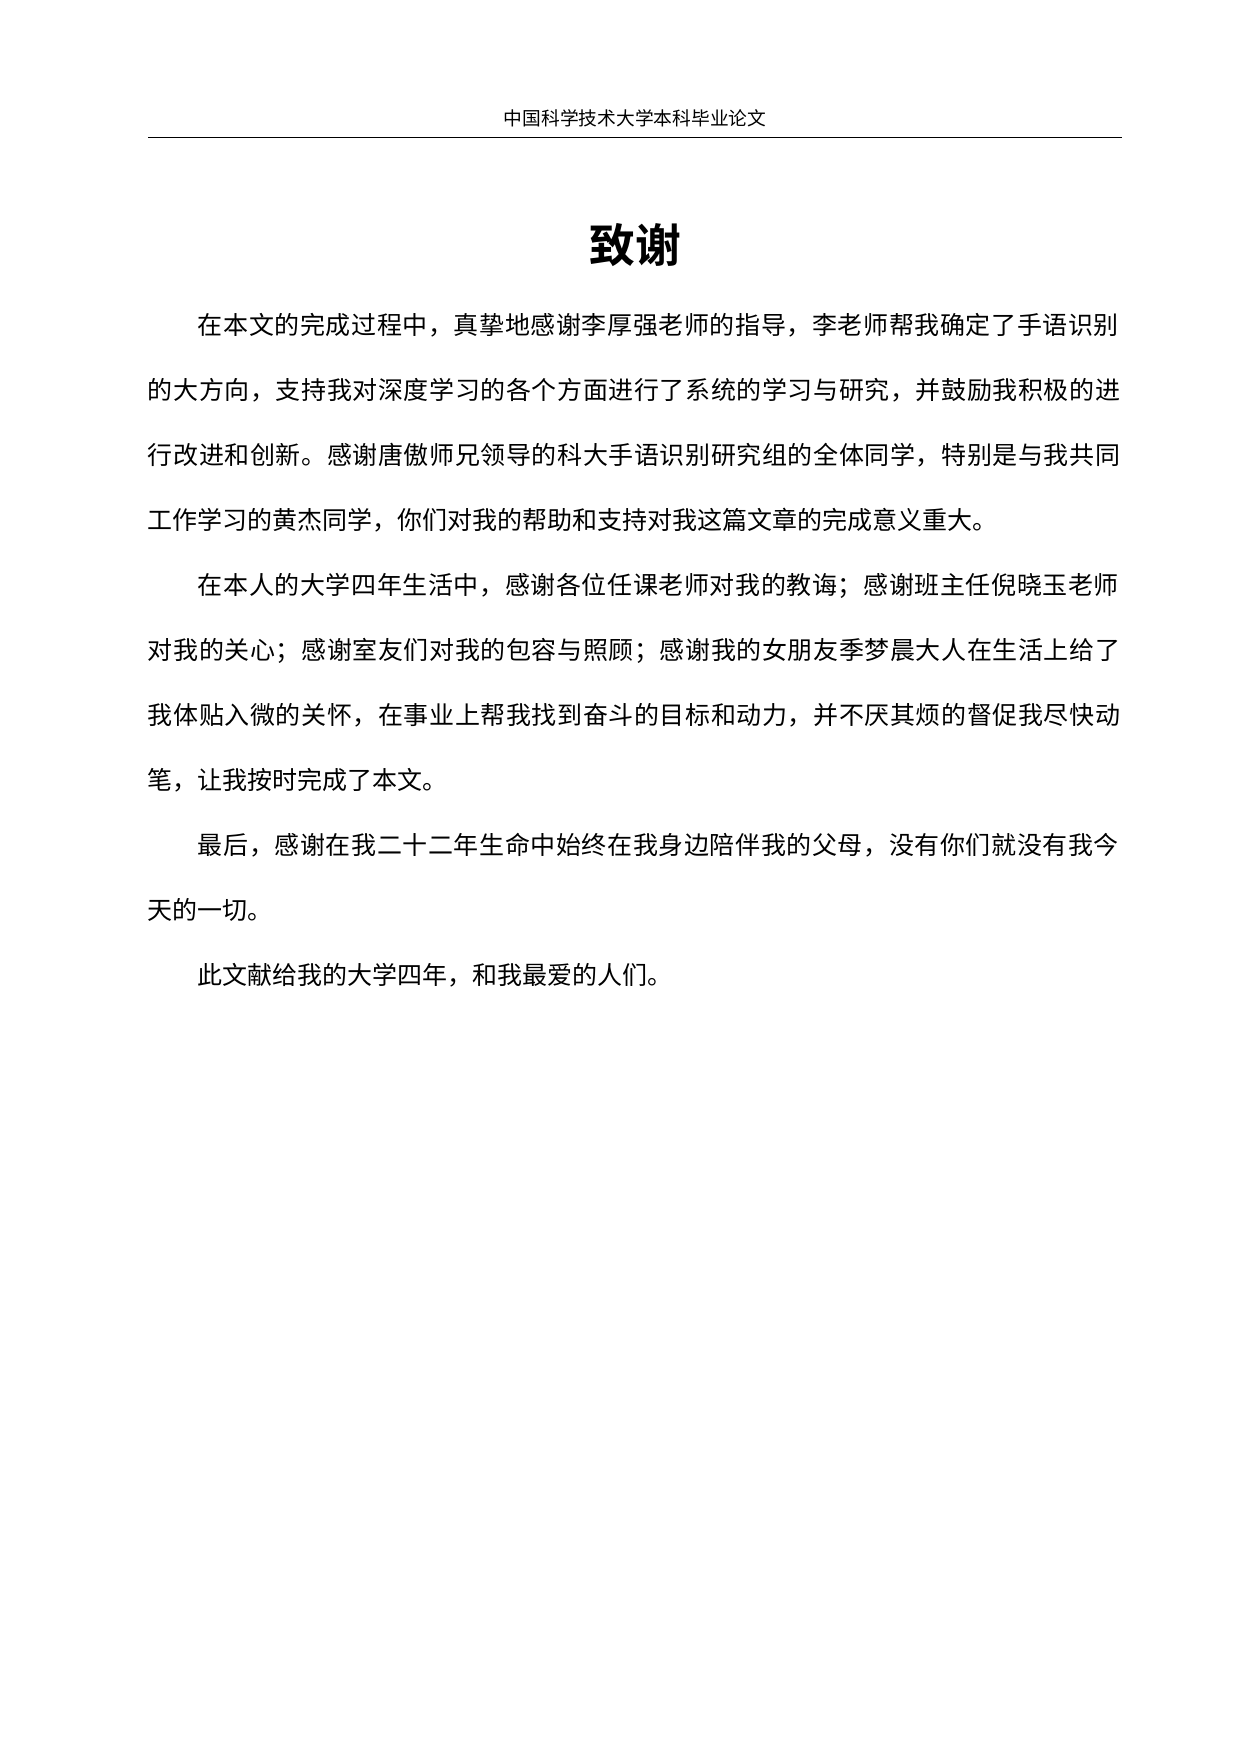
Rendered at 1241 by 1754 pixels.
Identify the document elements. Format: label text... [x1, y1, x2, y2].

text 致谢 [148, 194, 1122, 291]
text 此文献给我的大学四年，和我最爱的人们。 [148, 941, 1122, 1006]
text 最后，感谢在我二十二年生命中始终在我身边陪伴我的父母，没有你们就没有我今天的一切。 [148, 811, 1122, 941]
text 在本文的完成过程中，真挚地感谢李厚强老师的指导，李老师帮我确定了手语识别的大方向，支持我对深度学习的各个方面进行了系统的学习与研究，并鼓励我积极的进行改进和创新。感谢唐傲师兄领导的科大手语识别研究组的全体同学，特别是与我共同工作学习的黄杰同学，你们对我的帮助和支持对我这篇文章的完成意义重大。 [148, 291, 1122, 551]
text 在本人的大学四年生活中，感谢各位任课老师对我的教诲；感谢班主任倪晓玉老师对我的关心；感谢室友们对我的包容与照顾；感谢我的女朋友季梦晨大人在生活上给了我体贴入微的关怀，在事业上帮我找到奋斗的目标和动力，并不厌其烦的督促我尽快动笔，让我按时完成了本文。 [148, 551, 1122, 811]
